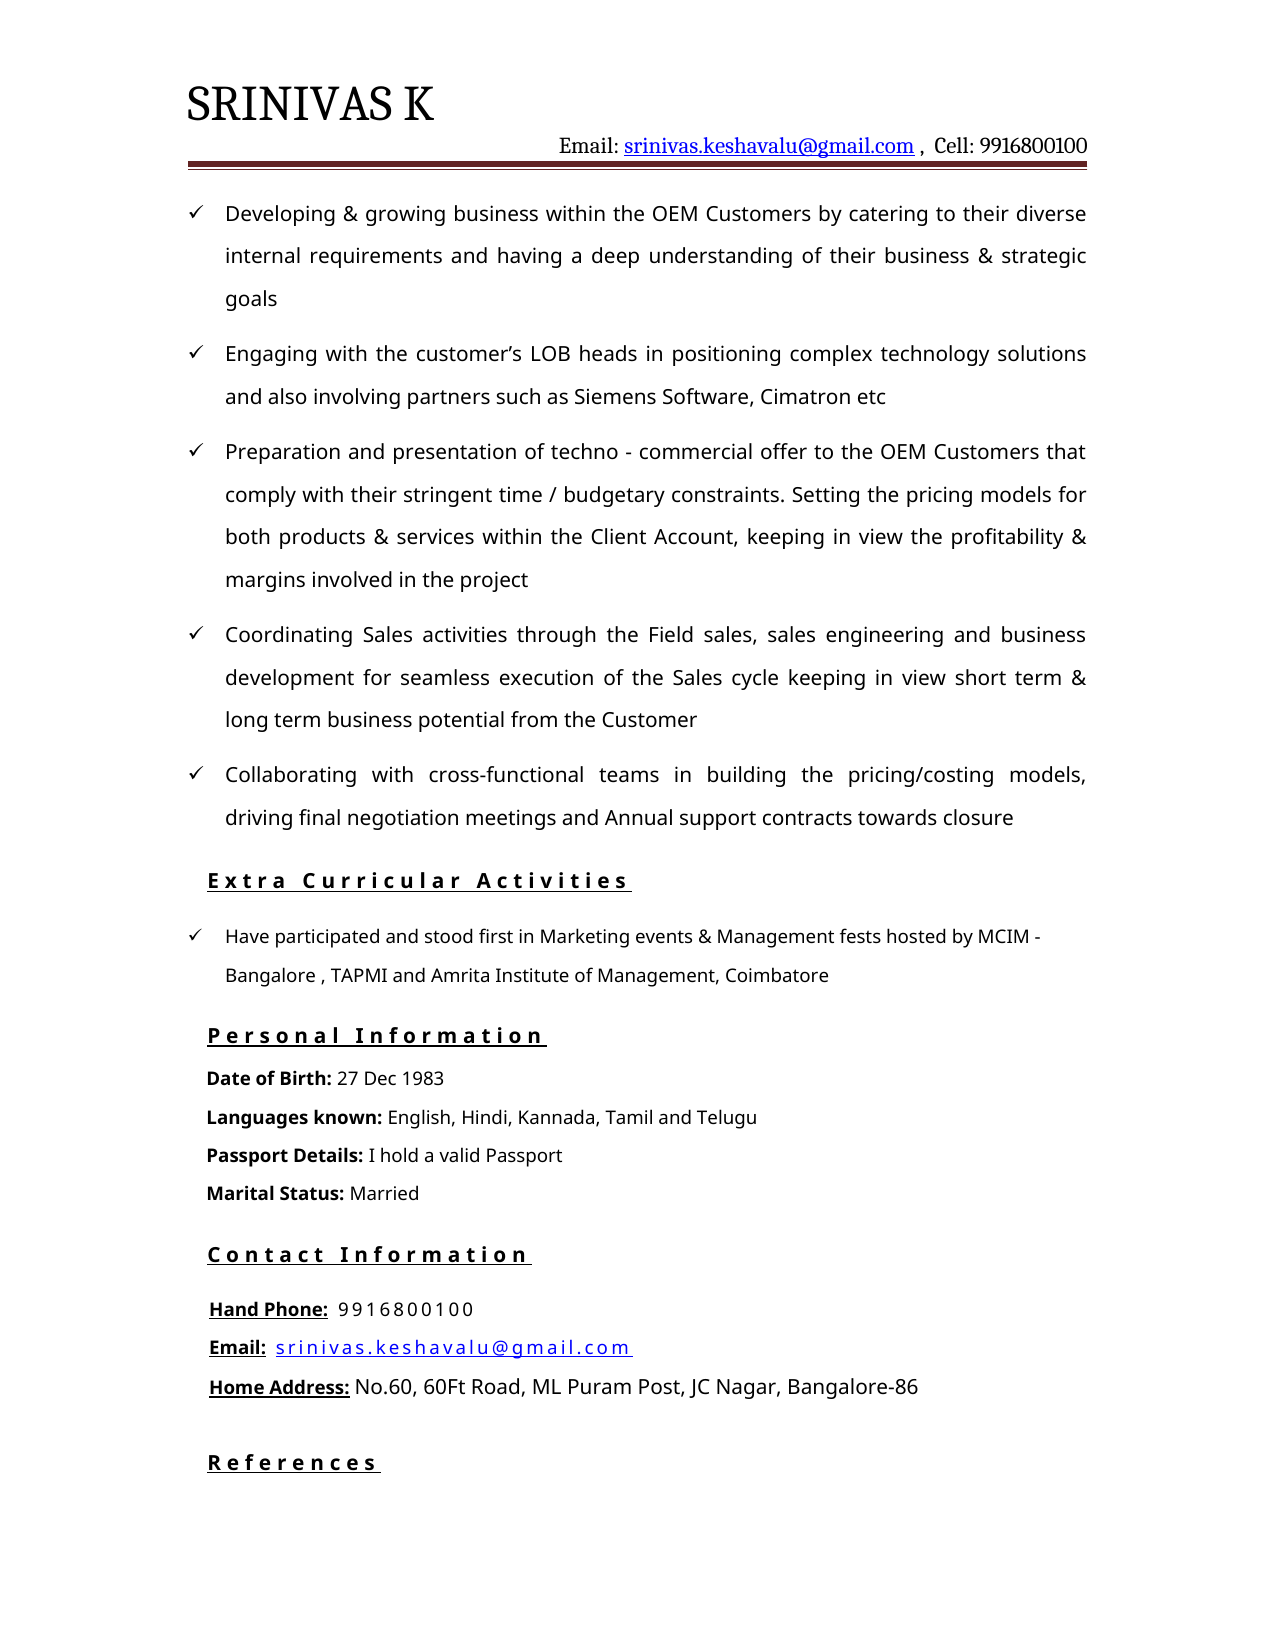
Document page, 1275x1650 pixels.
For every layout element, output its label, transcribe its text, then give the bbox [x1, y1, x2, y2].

table_header Hand Phone: 9916800100 Email: srinivas.keshavalu@gmail.com Home Address: No.60, 60Ft Road, ML Puram Post, JC Nagar, Bangalore-86 [178, 1284, 1047, 1426]
list Developing & growing business within the OEM Customers by catering to their diverse internal requirements and having a deep understanding of their business & strategic goals [187, 199, 1087, 313]
list Engaging with the customer’s LOB heads in positioning complex technology solutions and also involving partners such as Siemens Software, Cimatron etc [187, 339, 1087, 410]
list Have participated and stood first in Marketing events & Management fests hosted by MCIM - Bangalore , TAPMI and Amrita Institute of Management, Coimbatore [187, 924, 1087, 987]
title Contact Information [183, 1233, 1090, 1283]
title Personal Information [183, 1014, 1090, 1064]
list Collaborating with cross-functional teams in building the pricing/costing models, driving final negotiation meetings and Annual support contracts towards closure [187, 760, 1087, 831]
text Languages known: English, Hindi, Kannada, Tamil and Telugu [206, 1104, 1087, 1129]
text Date of Birth: 27 Dec 1983 [206, 1066, 1087, 1091]
text Passport Details: I hold a valid Passport [206, 1142, 1087, 1168]
title Extra Curricular Activities [183, 860, 1090, 910]
list Preparation and presentation of techno - commercial offer to the OEM Customers that comply with their stringent time / budgetary constraints. Setting the pricing models for both products & services within the Client Account, keeping in view the profitability & margins involved in the project [187, 437, 1087, 593]
text Marital Status: Married [206, 1180, 1087, 1206]
list Coordinating Sales activities through the Field sales, sales engineering and business development for seamless execution of the Sales cycle keeping in view short term & long term business potential from the Customer [187, 620, 1087, 734]
title References [183, 1441, 1090, 1491]
